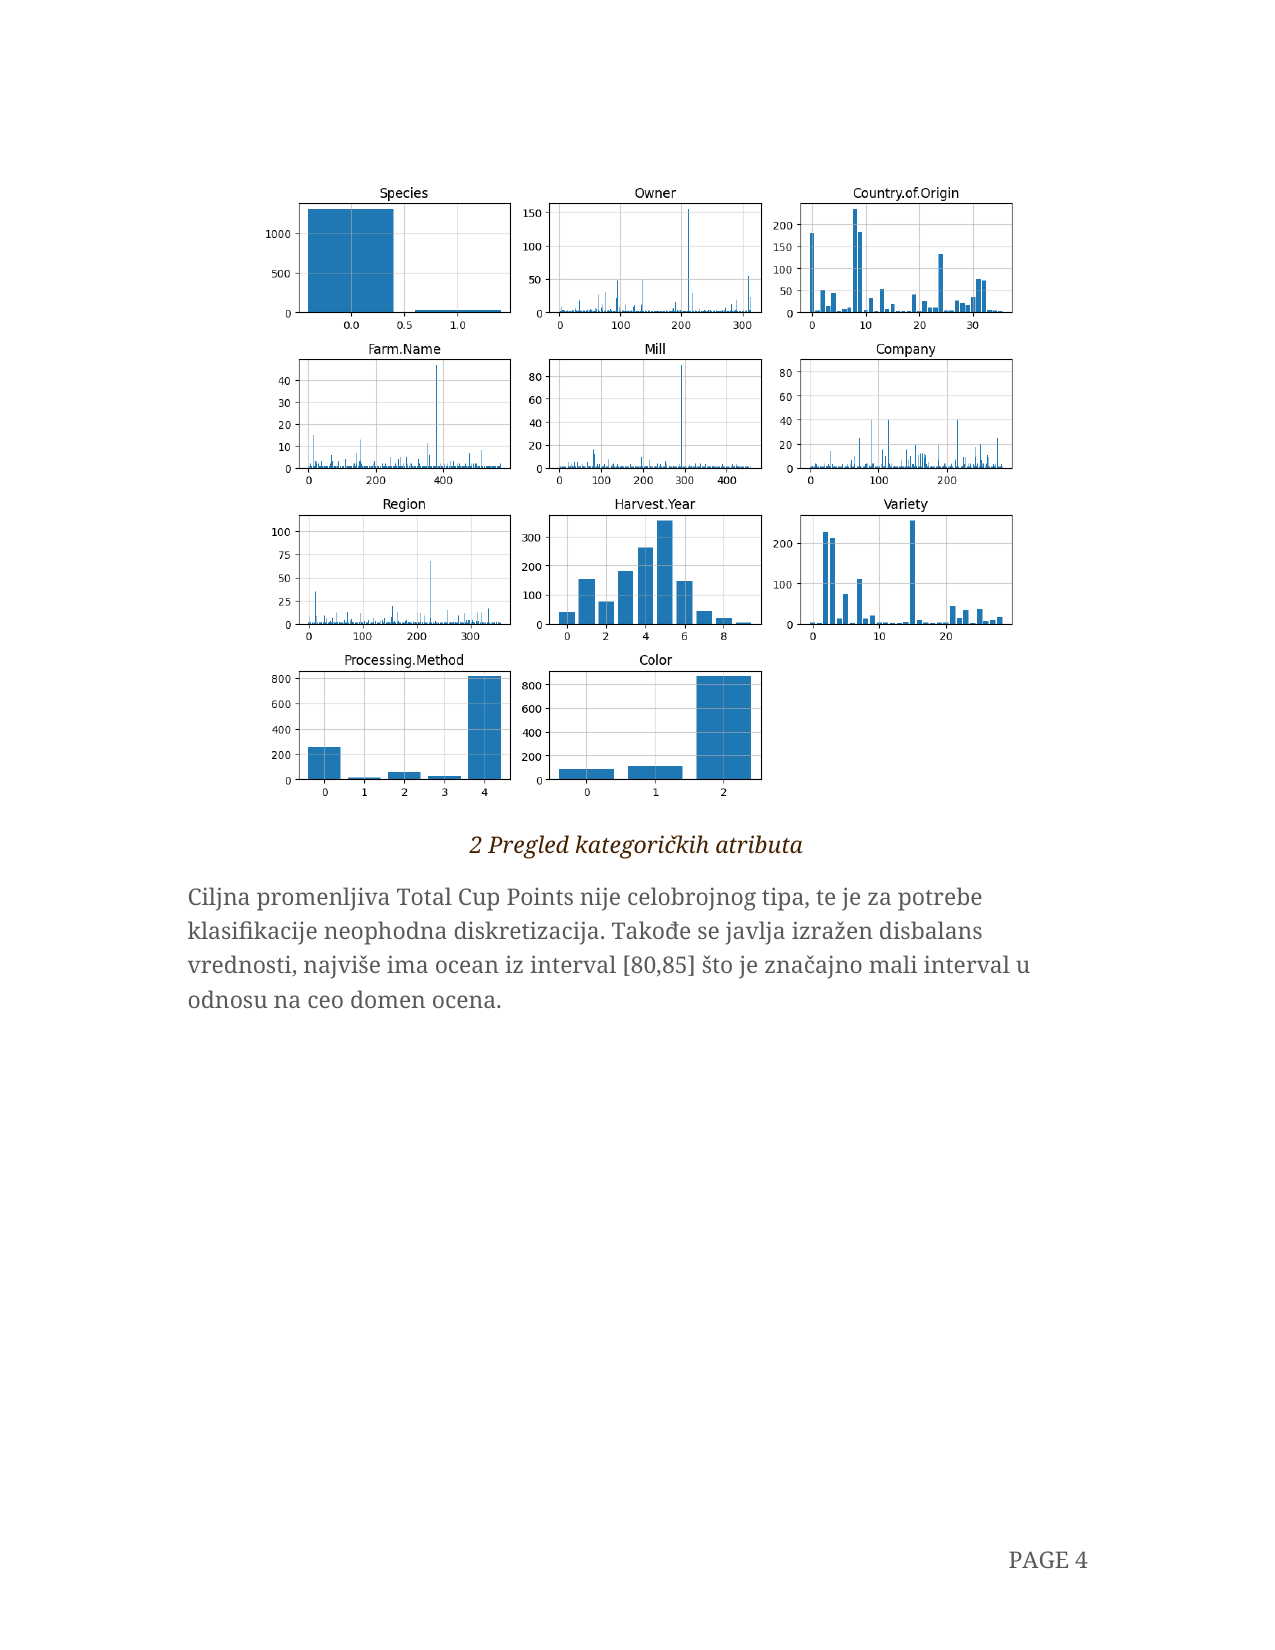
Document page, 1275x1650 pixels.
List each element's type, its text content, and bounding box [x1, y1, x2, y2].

list Ciljna promenljiva Total Cup Points nije celobrojnog tipa, te je za potrebe klasifikacije neophodna diskretizacija. Takođe se javlja izražen disbalans vrednosti, najviše ima ocean iz interval [80,85] što je značajno mali interval u odnosu na ceo domen ocena. [187, 881, 1087, 1015]
picture [256, 180, 1019, 805]
